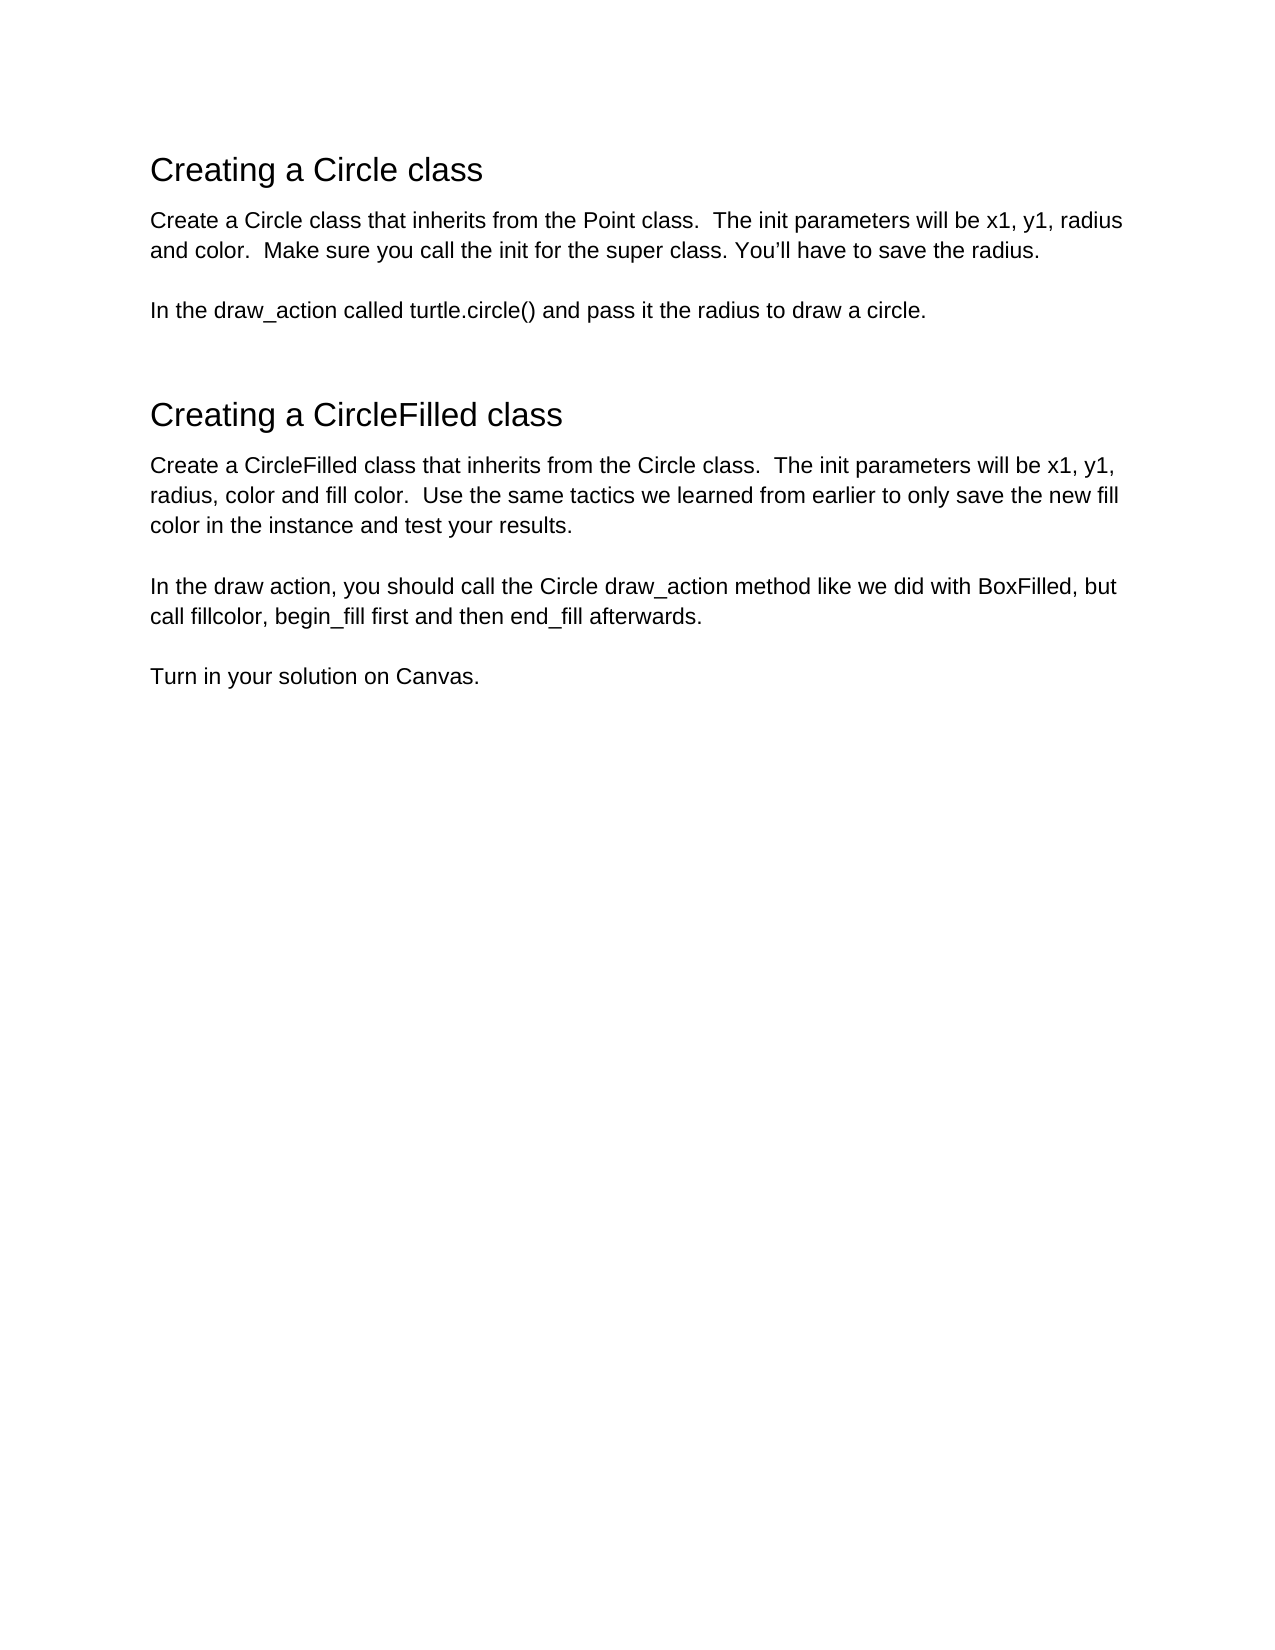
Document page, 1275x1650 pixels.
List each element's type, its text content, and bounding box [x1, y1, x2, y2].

subtitle Creating a CircleFilled class [150, 395, 1125, 434]
text In the draw action, you should call the Circle draw_action method like we did with BoxFilled, but call fillcolor, begin_fill first and then end_fill afterwards. [150, 573, 1125, 629]
text Create a Circle class that inherits from the Point class. The init parameters will be x1, y1, radius and color. Make sure you call the init for the super class. You’ll have to save the radius. [150, 207, 1125, 263]
text Turn in your solution on Canvas. [150, 663, 1125, 690]
text Create a CircleFilled class that inherits from the Circle class. The init parameters will be x1, y1, radius, color and fill color. Use the same tactics we learned from earlier to only save the new fill color in the instance and test your results. [150, 452, 1125, 539]
subtitle Creating a Circle class [150, 150, 1125, 188]
text In the draw_action called turtle.circle() and pass it the radius to draw a circle. [150, 297, 1125, 324]
